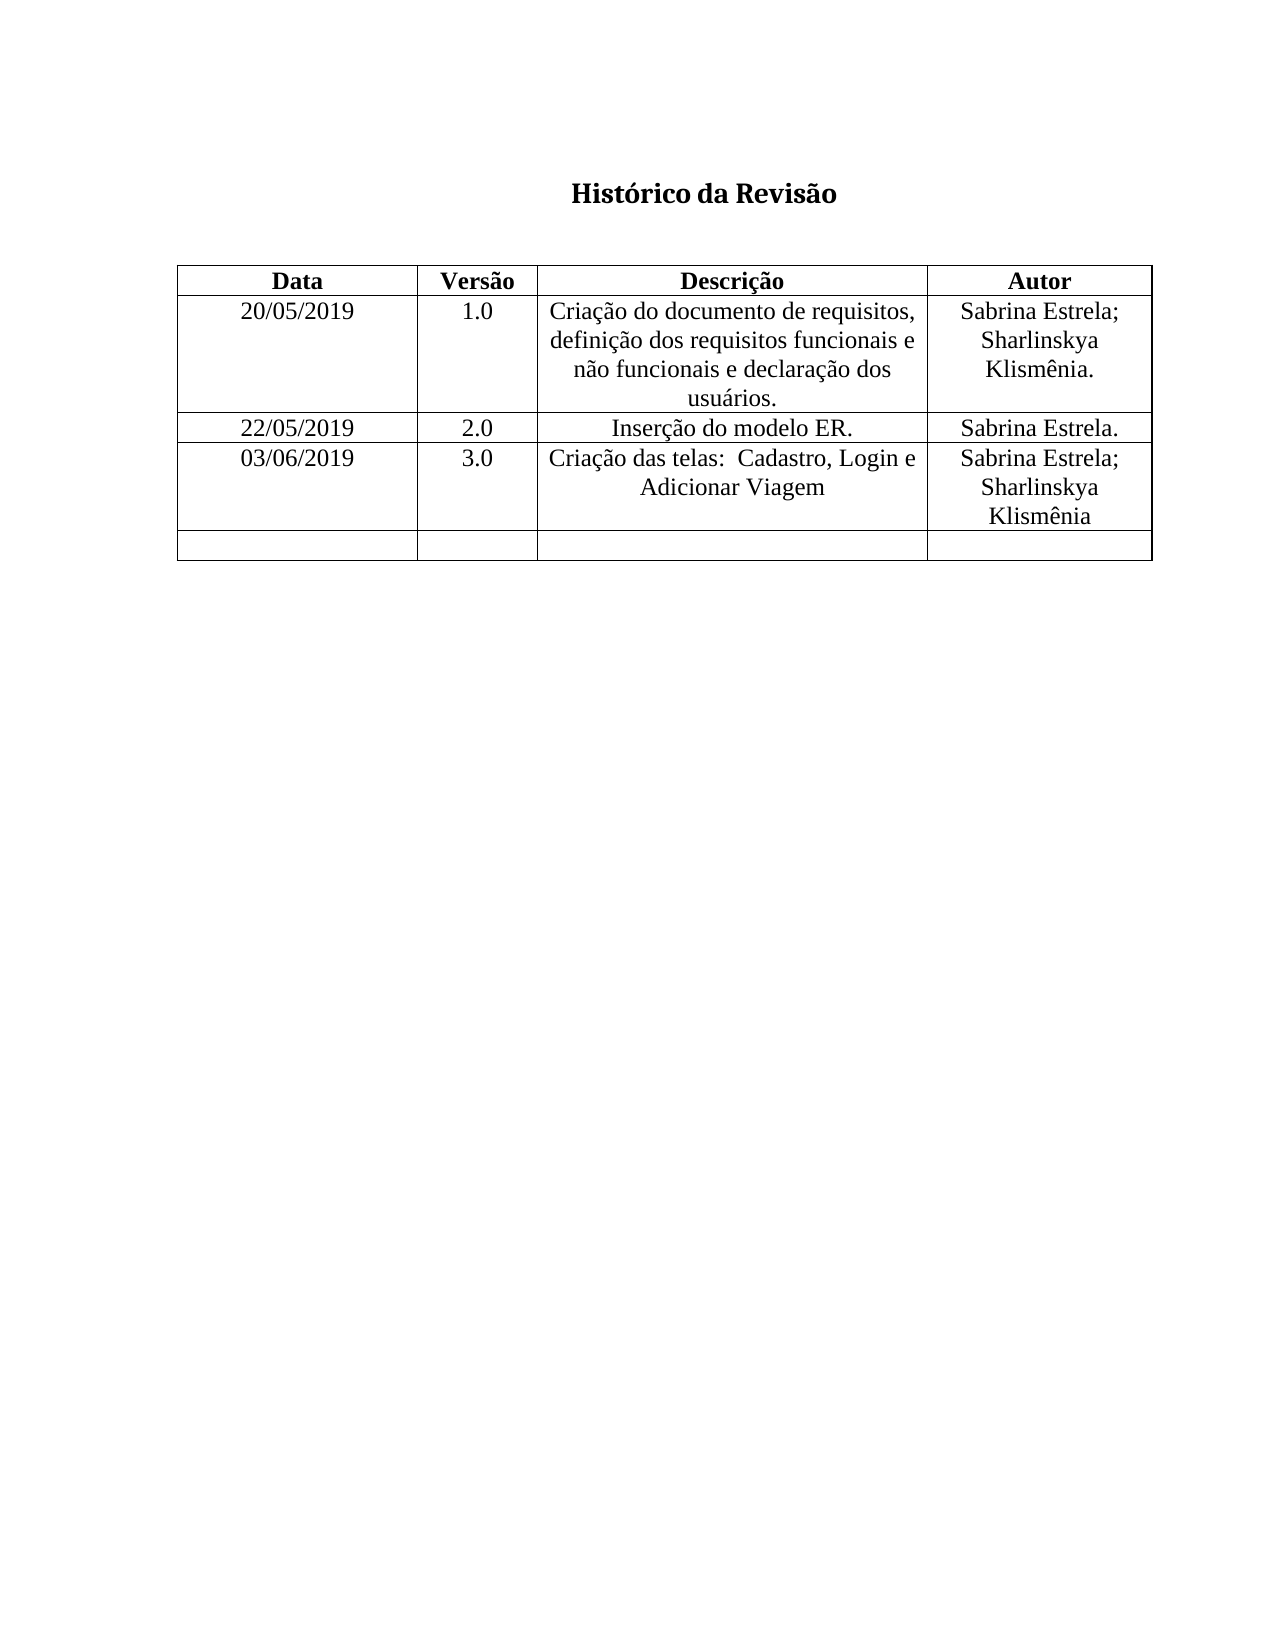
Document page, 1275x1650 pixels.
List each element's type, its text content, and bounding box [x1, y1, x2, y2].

table_cell [418, 531, 537, 560]
table_header Descrição [538, 266, 927, 295]
table_cell Criação das telas: Cadastro, Login e Adicionar Viagem [538, 443, 927, 529]
table_cell Sabrina Estrela; Sharlinskya Klismênia. [928, 296, 1151, 411]
table_cell 3.0 [418, 443, 537, 529]
table_header Autor [928, 266, 1151, 295]
table_cell Inserção do modelo ER. [538, 413, 927, 442]
table_cell 2.0 [418, 413, 537, 442]
table_cell 22/05/2019 [178, 413, 417, 442]
table_cell 20/05/2019 [178, 296, 417, 411]
table_cell Sabrina Estrela. [928, 413, 1151, 442]
table_cell [538, 531, 927, 560]
title Histórico da Revisão [177, 177, 1157, 211]
table_header Versão [418, 266, 537, 295]
table_cell Criação do documento de requisitos, definição dos requisitos funcionais e não funcionais e declaração dos usuários. [538, 296, 927, 411]
table_cell [928, 531, 1151, 560]
table_cell Sabrina Estrela; Sharlinskya Klismênia [928, 443, 1151, 529]
table_header Data [178, 266, 417, 295]
table_cell 1.0 [418, 296, 537, 411]
table_cell 03/06/2019 [178, 443, 417, 529]
table_cell [178, 531, 417, 560]
